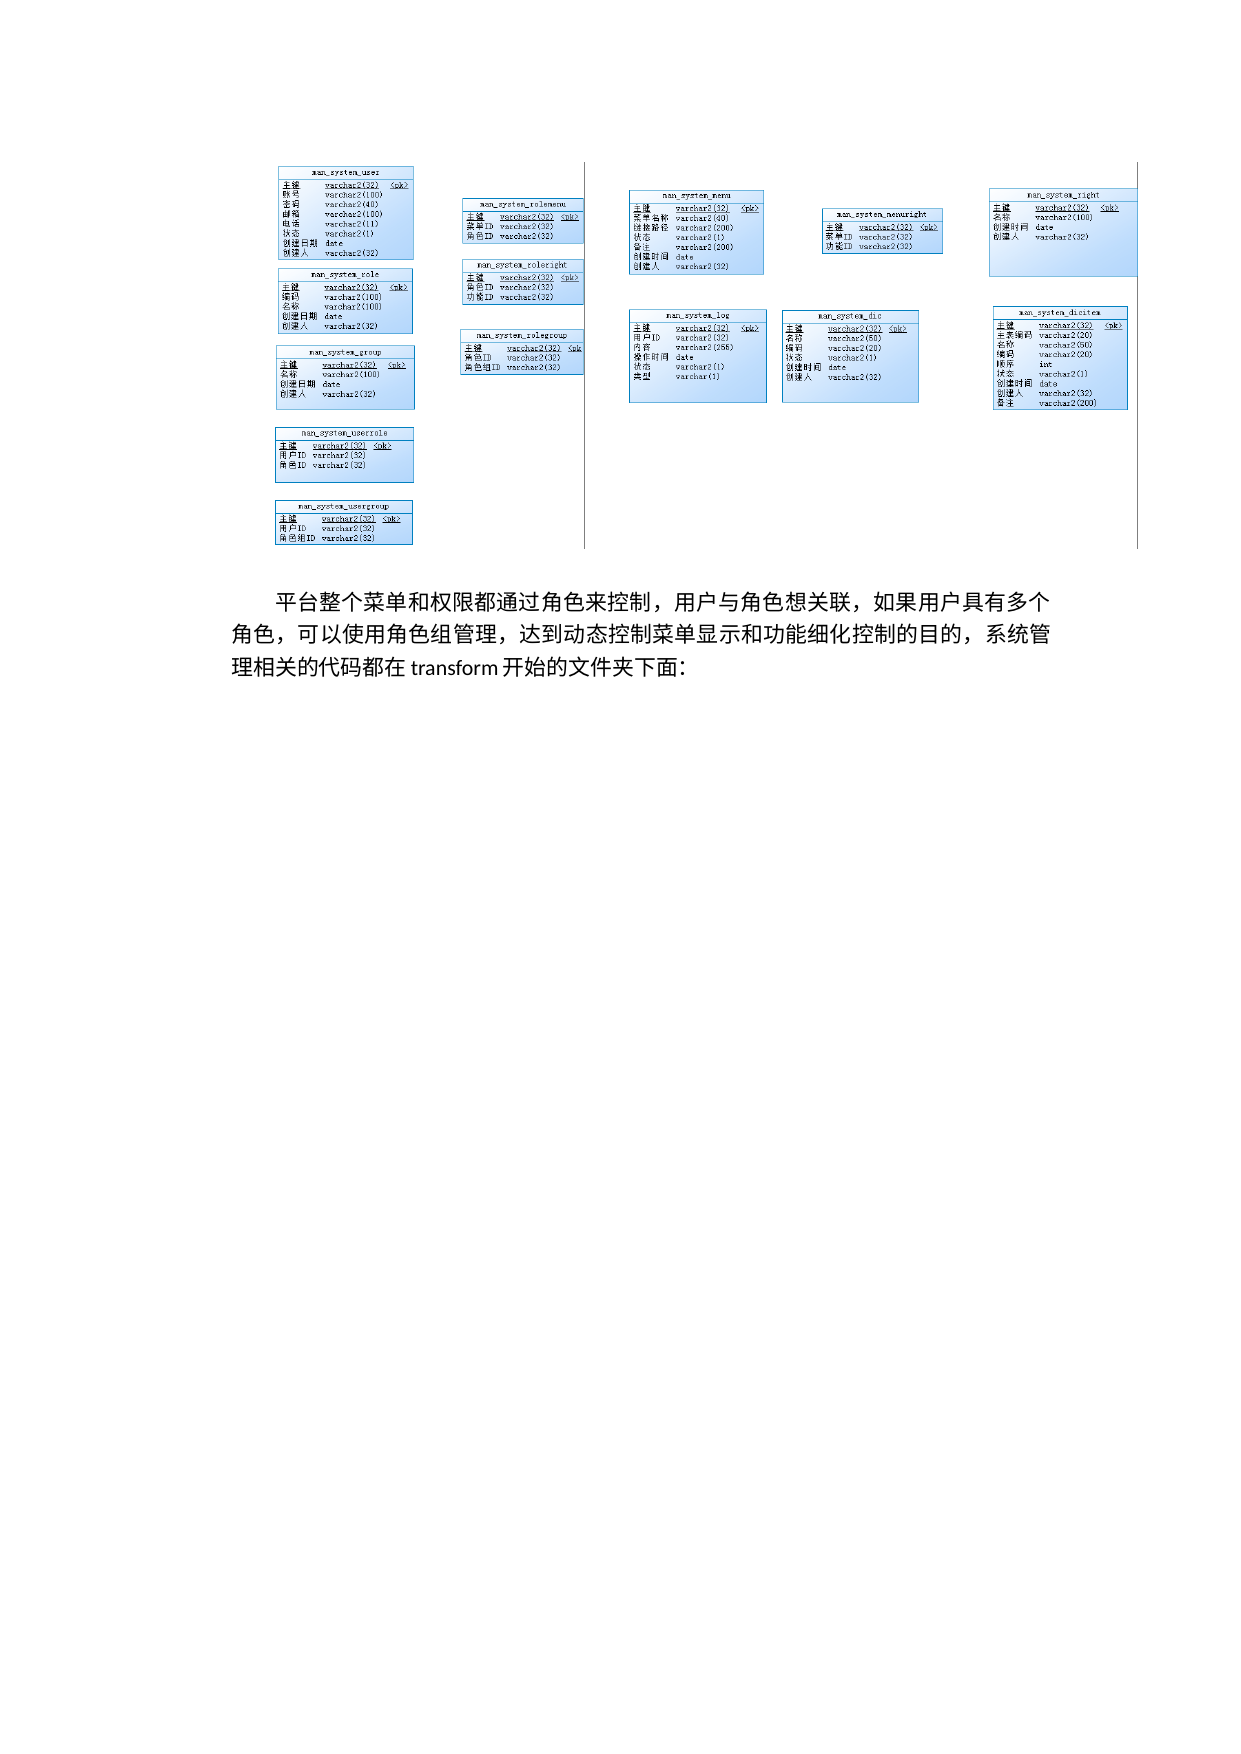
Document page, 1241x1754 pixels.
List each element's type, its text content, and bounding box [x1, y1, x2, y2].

picture [275, 162, 1141, 549]
picture [277, 515, 411, 543]
picture [277, 502, 411, 512]
text 平台整个菜单和权限都通过角色来控制，用户与角色想关联，如果用户具有多个角色，可以使用角色组管理，达到动态控制菜单显示和功能细化控制的目的，系统管理相关的代码都在transform开始的文件夹下面： [231, 584, 1053, 682]
